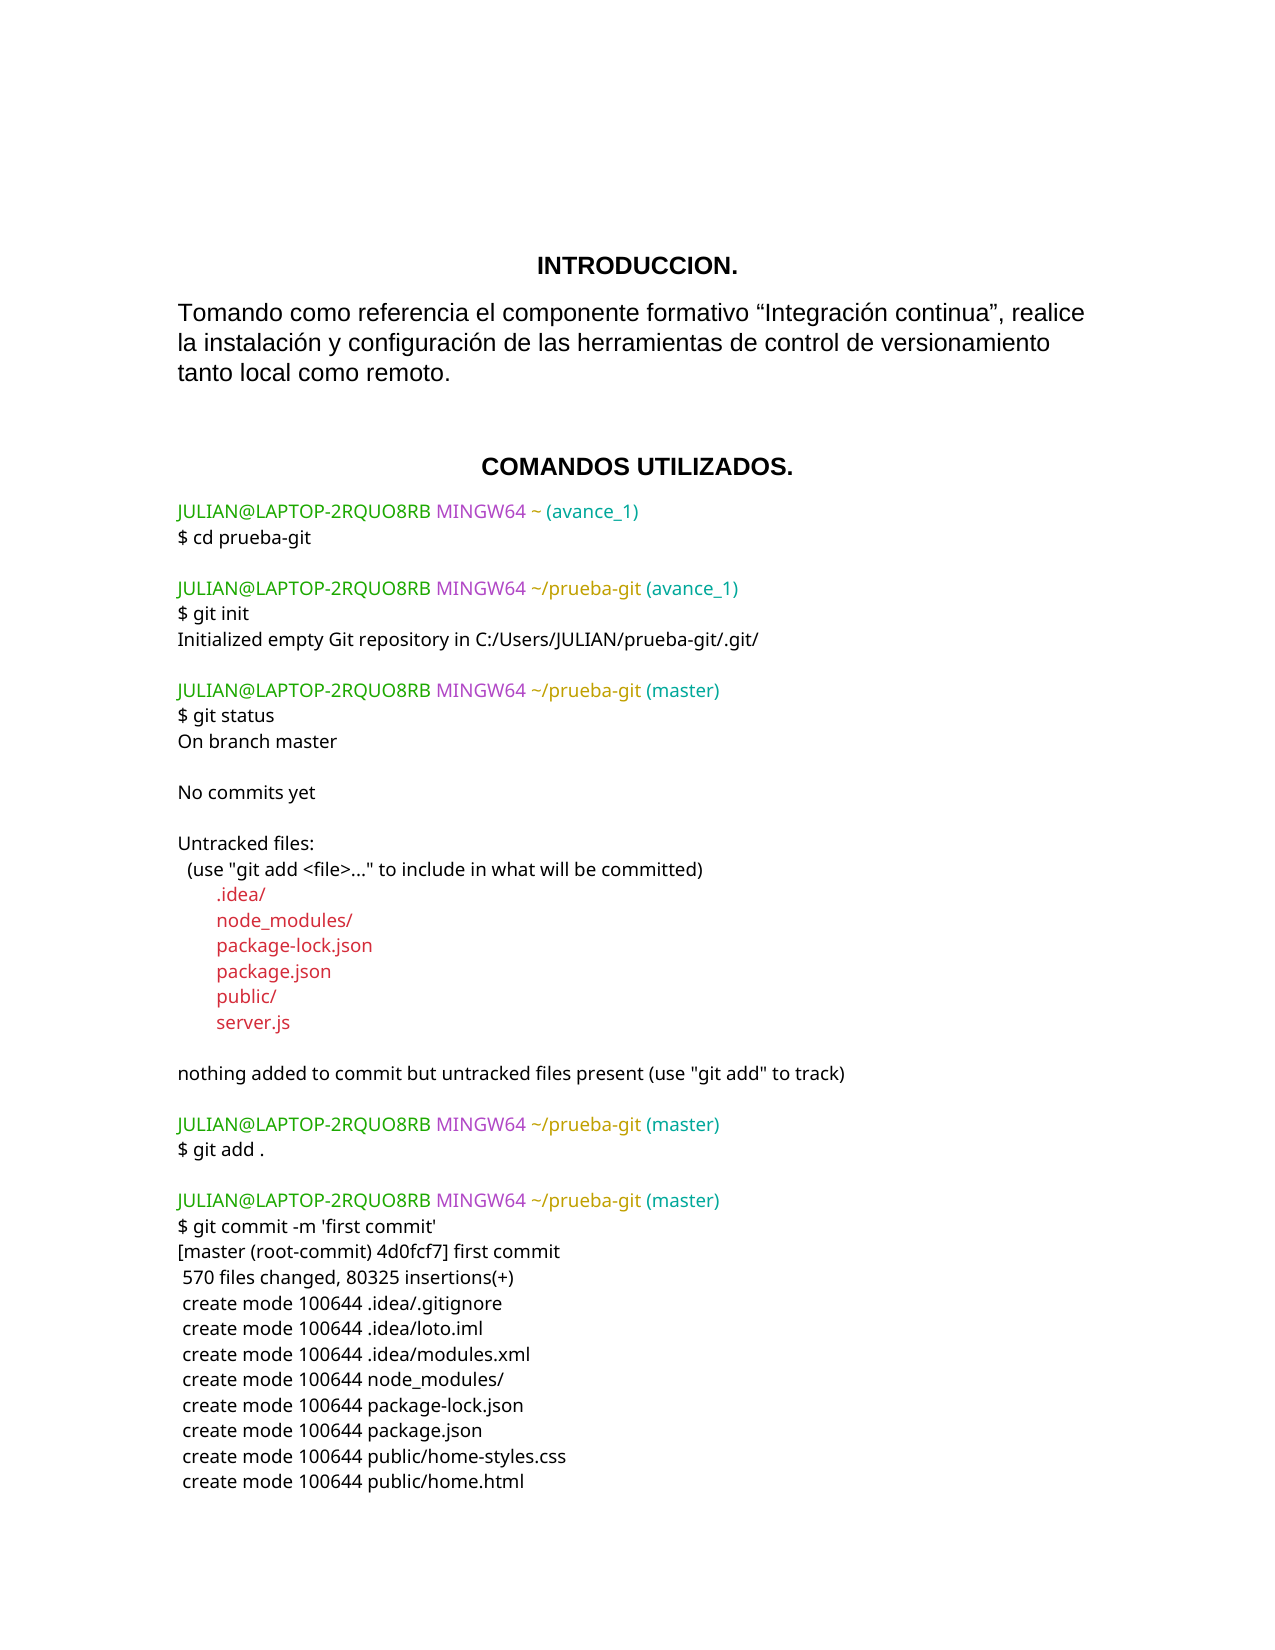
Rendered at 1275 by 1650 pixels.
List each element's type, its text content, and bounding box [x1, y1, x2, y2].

text JULIAN@LAPTOP-2RQUO8RB MINGW64 ~/prueba-git (master) [177, 1188, 1098, 1213]
text [master (root-commit) 4d0fcf7] first commit [177, 1239, 1098, 1264]
text JULIAN@LAPTOP-2RQUO8RB MINGW64 ~ (avance_1) [177, 499, 1098, 524]
text .idea/ [177, 881, 1098, 907]
text package-lock.json [177, 932, 1098, 958]
text create mode 100644 node_modules/ [177, 1366, 1098, 1392]
text $ git init [177, 601, 1098, 626]
text public/ [177, 983, 1098, 1009]
text node_modules/ [177, 907, 1098, 932]
text INTRODUCCION. [177, 251, 1098, 280]
text JULIAN@LAPTOP-2RQUO8RB MINGW64 ~/prueba-git (avance_1) [177, 575, 1098, 601]
text nothing added to commit but untracked files present (use "git add" to track) [177, 1060, 1098, 1086]
text Tomando como referencia el componente formativo “Integración continua”, realice la instalación y configuración de las herramientas de control de versionamiento tanto local como remoto. [177, 298, 1098, 387]
text $ cd prueba-git [177, 524, 1098, 550]
text On branch master [177, 728, 1098, 754]
text No commits yet [177, 779, 1098, 805]
text JULIAN@LAPTOP-2RQUO8RB MINGW64 ~/prueba-git (master) [177, 1111, 1098, 1137]
text JULIAN@LAPTOP-2RQUO8RB MINGW64 ~/prueba-git (master) [177, 677, 1098, 703]
text (use "git add <file>..." to include in what will be committed) [177, 856, 1098, 881]
text $ git commit -m 'first commit' [177, 1213, 1098, 1239]
text $ git add . [177, 1137, 1098, 1162]
text create mode 100644 public/home.html [177, 1468, 1098, 1494]
text server.js [177, 1009, 1098, 1034]
text create mode 100644 .idea/.gitignore [177, 1290, 1098, 1315]
text Initialized empty Git repository in C:/Users/JULIAN/prueba-git/.git/ [177, 626, 1098, 652]
text 570 files changed, 80325 insertions(+) [177, 1264, 1098, 1290]
text Untracked files: [177, 830, 1098, 856]
text create mode 100644 .idea/loto.iml [177, 1315, 1098, 1341]
text $ git status [177, 703, 1098, 728]
text create mode 100644 .idea/modules.xml [177, 1341, 1098, 1366]
text create mode 100644 package-lock.json [177, 1392, 1098, 1417]
text COMANDOS UTILIZADOS. [177, 452, 1098, 481]
text create mode 100644 public/home-styles.css [177, 1443, 1098, 1468]
text package.json [177, 958, 1098, 983]
text create mode 100644 package.json [177, 1417, 1098, 1443]
